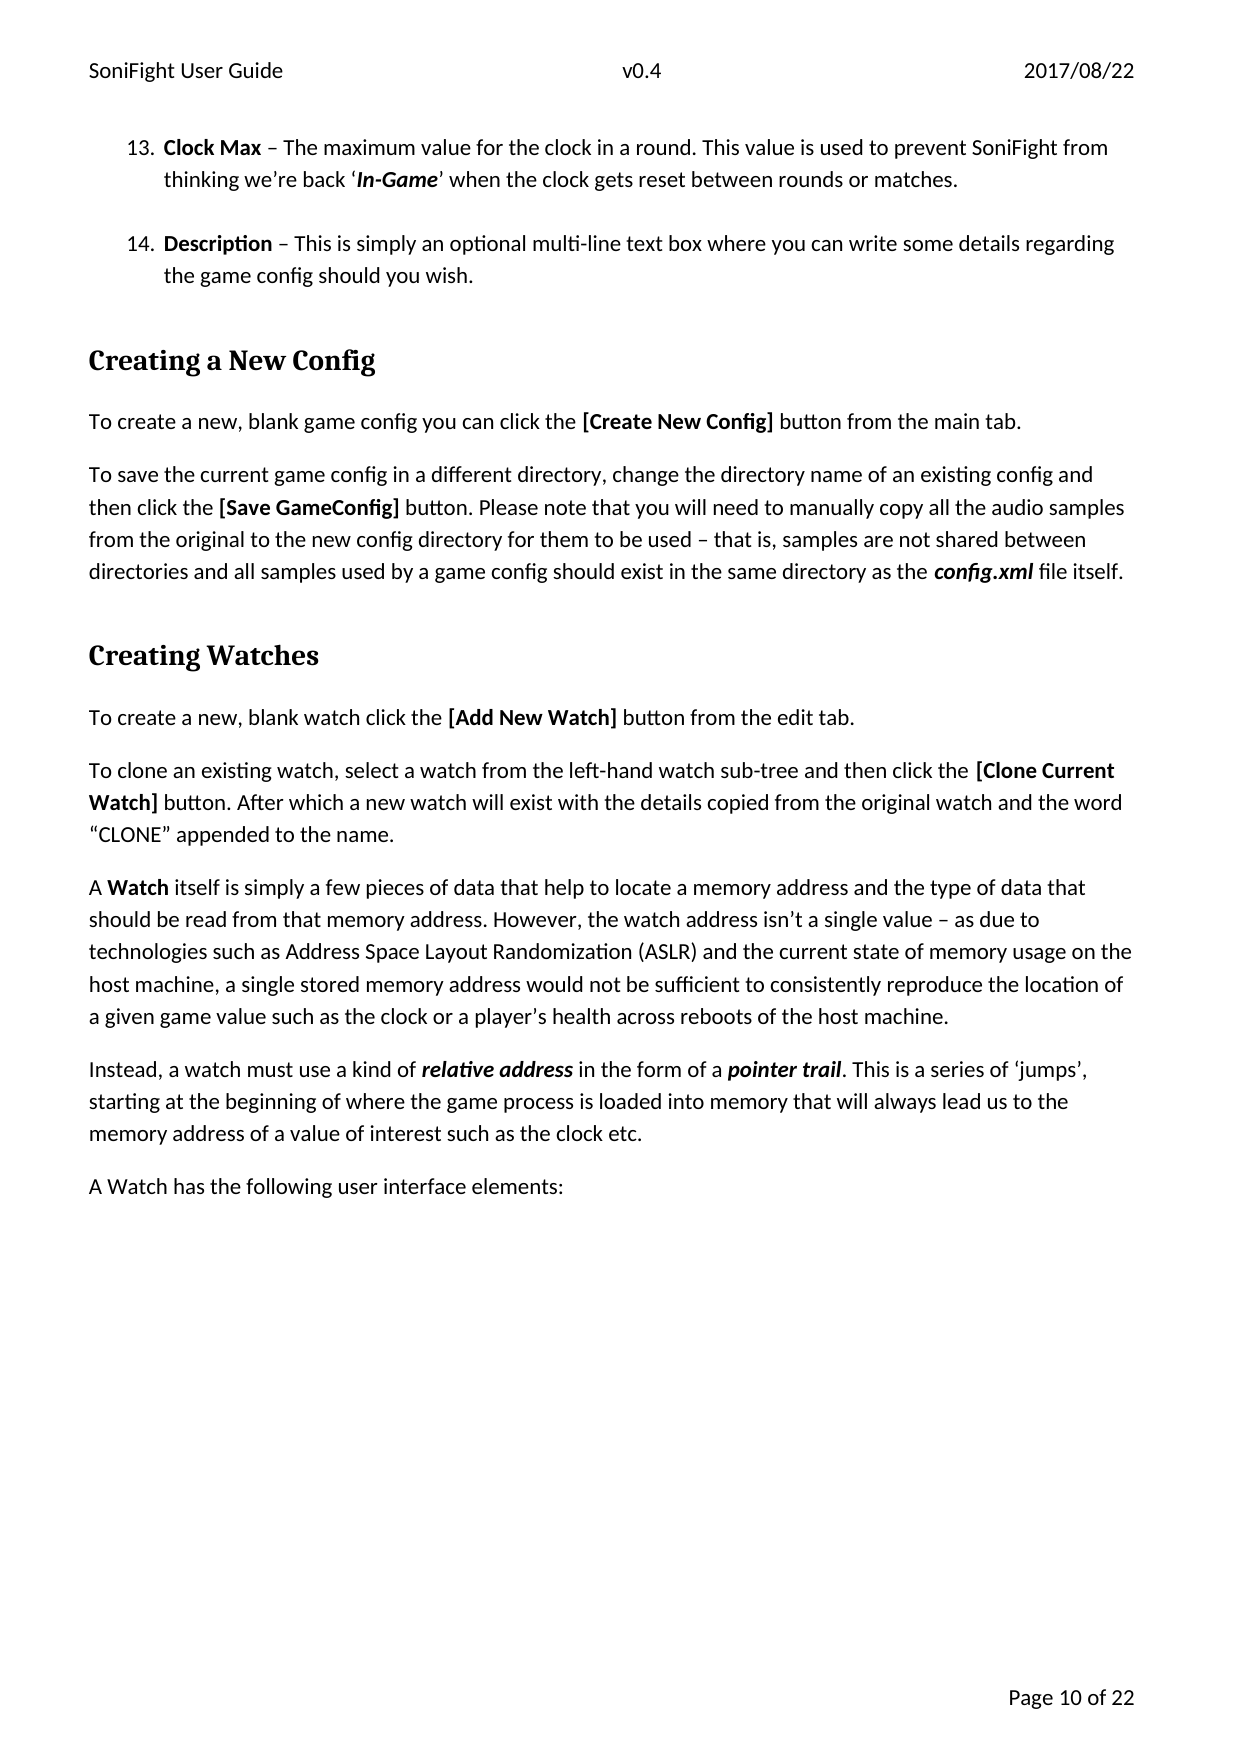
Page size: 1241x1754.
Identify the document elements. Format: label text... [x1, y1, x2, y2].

text To save the current game config in a different directory, change the directory name of an existing config and then click the [Save GameConfig] button. Please note that you will need to manually copy all the audio samples from the original to the new config directory for them to be used – that is, samples are not shared between directories and all samples used by a game config should exist in the same directory as the config.xml file itself. [89, 460, 1134, 585]
text Instead, a watch must use a kind of relative address in the form of a pointer trail. This is a series of ‘jumps’, starting at the beginning of where the game process is loaded into memory that will always lead us to the memory address of a value of interest such as the clock etc. [89, 1055, 1134, 1147]
text To create a new, blank game config you can click the [Create New Config] button from the main tab. [89, 407, 1134, 435]
text A Watch itself is simply a few pieces of data that help to locate a memory address and the type of data that should be read from that memory address. However, the watch address isn’t a single value – as due to technologies such as Address Space Layout Randomization (ASLR) and the current state of memory usage on the host machine, a single stored memory address would not be sufficient to consistently reproduce the location of a given game value such as the clock or a player’s health across reboots of the host machine. [89, 873, 1134, 1030]
subtitle Creating Watches [89, 639, 1134, 673]
text To clone an existing watch, select a watch from the left-hand watch sub-tree and then click the [Clone Current Watch] button. After which a new watch will exist with the details copied from the original watch and the word “CLONE” appended to the name. [89, 756, 1134, 848]
subtitle Creating a New Config [89, 344, 1134, 377]
list Description – This is simply an optional multi-line text box where you can write some details regarding the game config should you wish. [126, 229, 1134, 290]
text A Watch has the following user interface elements: [89, 1172, 1134, 1200]
text To create a new, blank watch click the [Add New Watch] button from the edit tab. [89, 703, 1134, 731]
